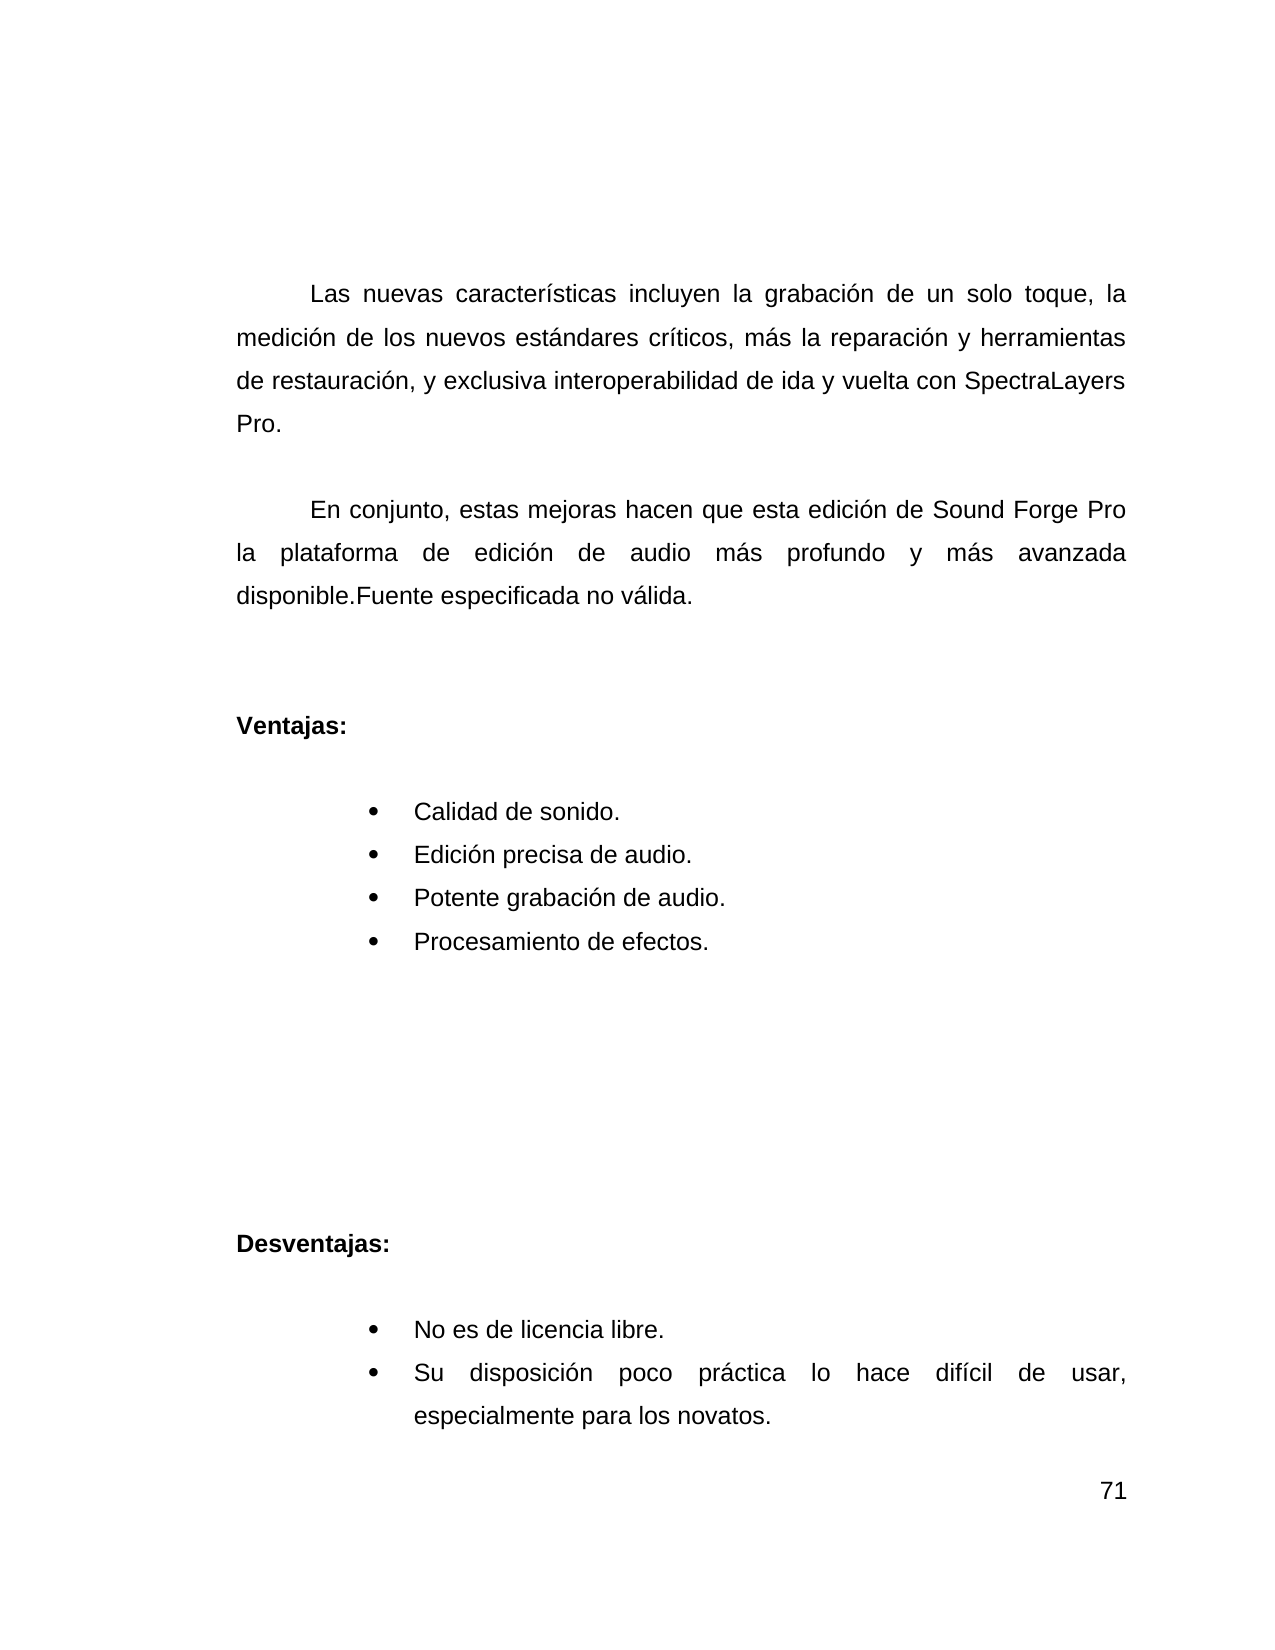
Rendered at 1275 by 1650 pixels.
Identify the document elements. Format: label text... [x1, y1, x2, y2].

list Procesamiento de efectos. [369, 927, 1127, 955]
list Calidad de sonido. [369, 797, 1127, 826]
list Potente grabación de audio. [369, 883, 1127, 912]
list Su disposición poco práctica lo hace difícil de usar, especialmente para los novatos. [369, 1358, 1127, 1430]
list Edición precisa de audio. [369, 840, 1127, 869]
text Las nuevas características incluyen la grabación de un solo toque, la medición de los nuevos estándares críticos, más la reparación y herramientas de restauración, y exclusiva interoperabilidad de ida y vuelta con SpectraLayers Pro. [236, 279, 1127, 437]
text En conjunto, estas mejoras hacen que esta edición de Sound Forge Pro la plataforma de edición de audio más profundo y más avanzada disponible. [236, 495, 1127, 610]
text Desventajas: [236, 1228, 1127, 1257]
text Ventajas: [236, 711, 1127, 739]
list No es de licencia libre. [369, 1315, 1127, 1344]
